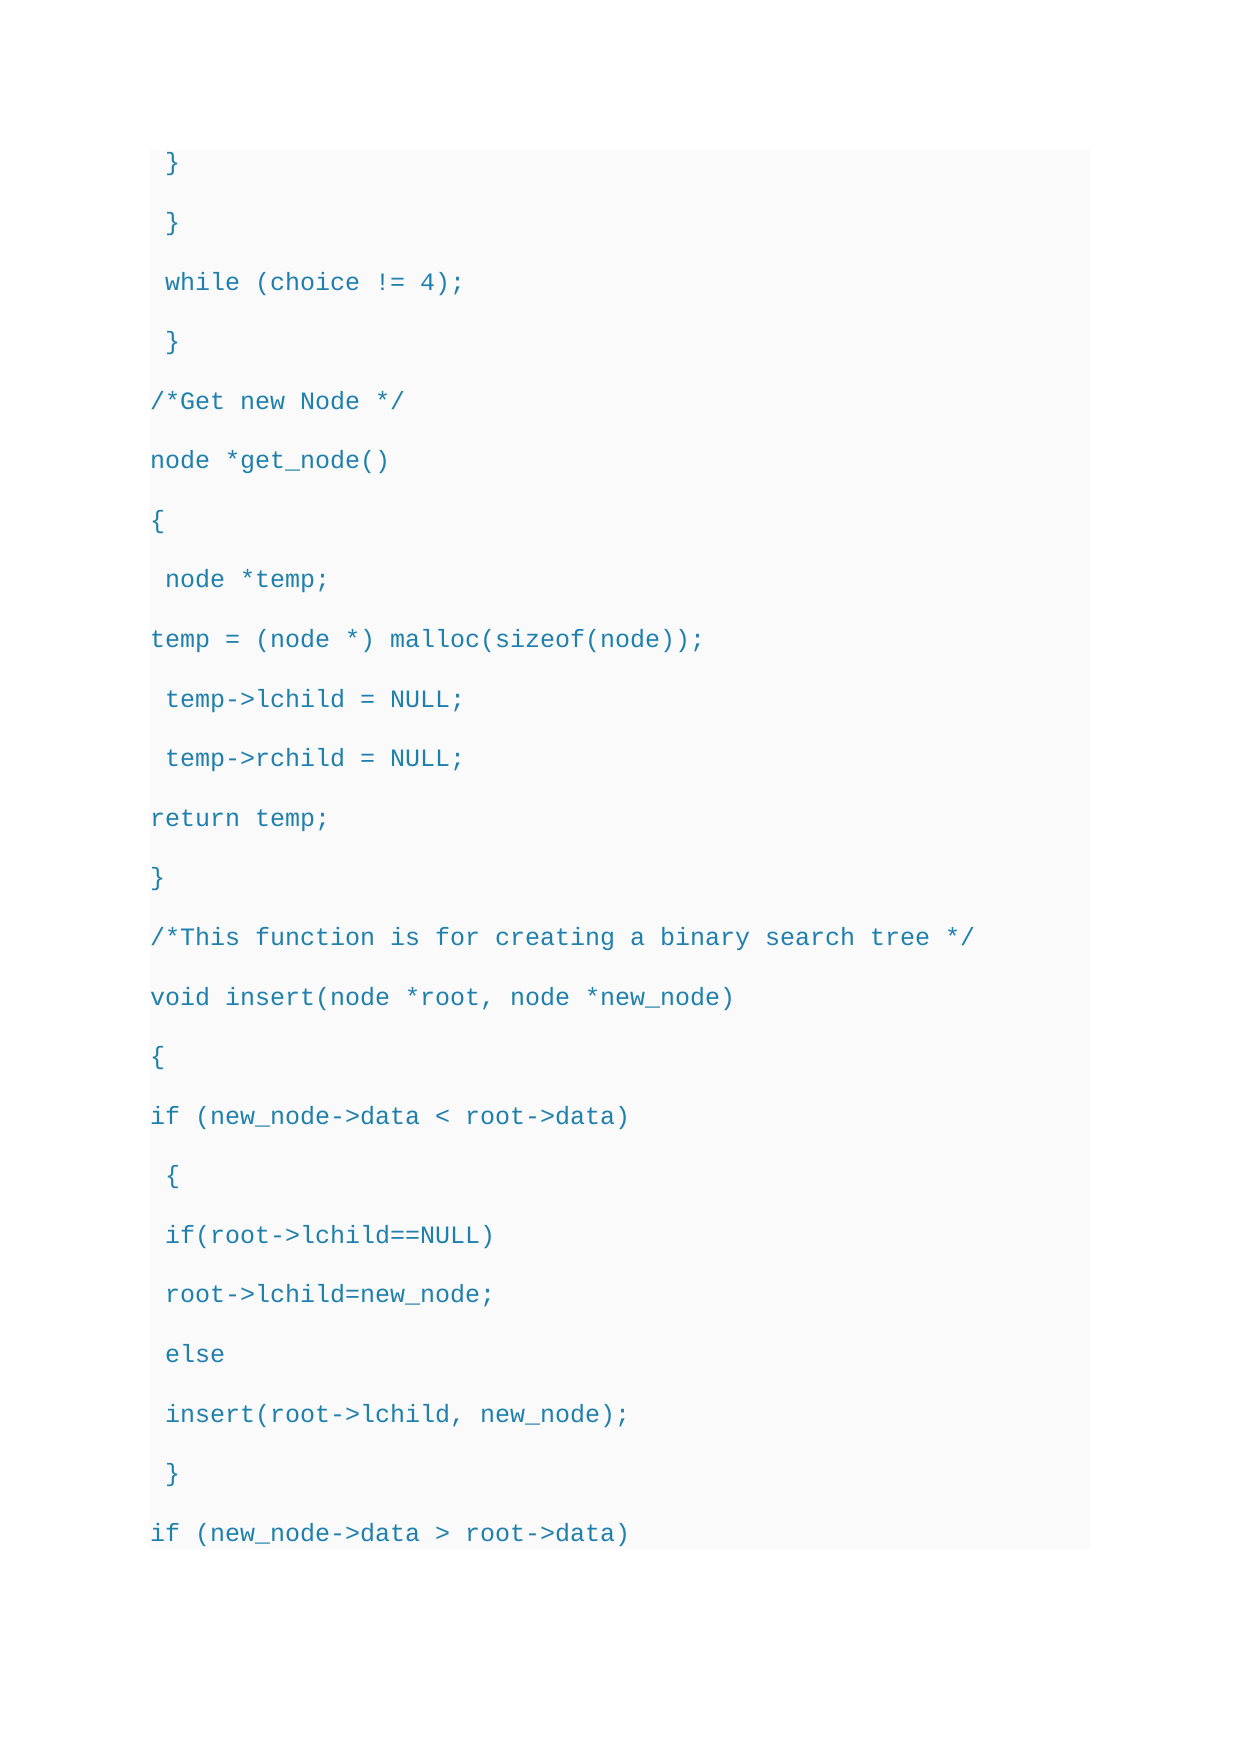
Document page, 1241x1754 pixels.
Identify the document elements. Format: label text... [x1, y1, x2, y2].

text } [150, 865, 1090, 893]
text while (choice != 4); [150, 269, 1090, 297]
text } [150, 209, 1090, 238]
text /*This function is for creating a binary search tree */ [150, 924, 1090, 953]
text temp->lchild = NULL; [150, 686, 1090, 714]
text else [150, 1342, 1090, 1370]
text if (new_node->data < root->data) [150, 1103, 1090, 1132]
text if(root->lchild==NULL) [150, 1222, 1090, 1251]
text { [150, 1044, 1090, 1072]
text return temp; [150, 805, 1090, 834]
text { [150, 1163, 1090, 1191]
text temp = (node *) malloc(sizeof(node)); [150, 627, 1090, 655]
text } [150, 150, 1090, 178]
text } [150, 1461, 1090, 1489]
text void insert(node *root, node *new_node) [150, 984, 1090, 1012]
text root->lchild=new_node; [150, 1282, 1090, 1310]
text node *temp; [150, 567, 1090, 595]
text { [150, 507, 1090, 536]
text temp->rchild = NULL; [150, 746, 1090, 774]
text /*Get new Node */ [150, 388, 1090, 417]
text insert(root->lchild, new_node); [150, 1401, 1090, 1429]
text } [150, 329, 1090, 357]
text if (new_node->data > root->data) [150, 1520, 1090, 1549]
text node *get_node() [150, 448, 1090, 476]
